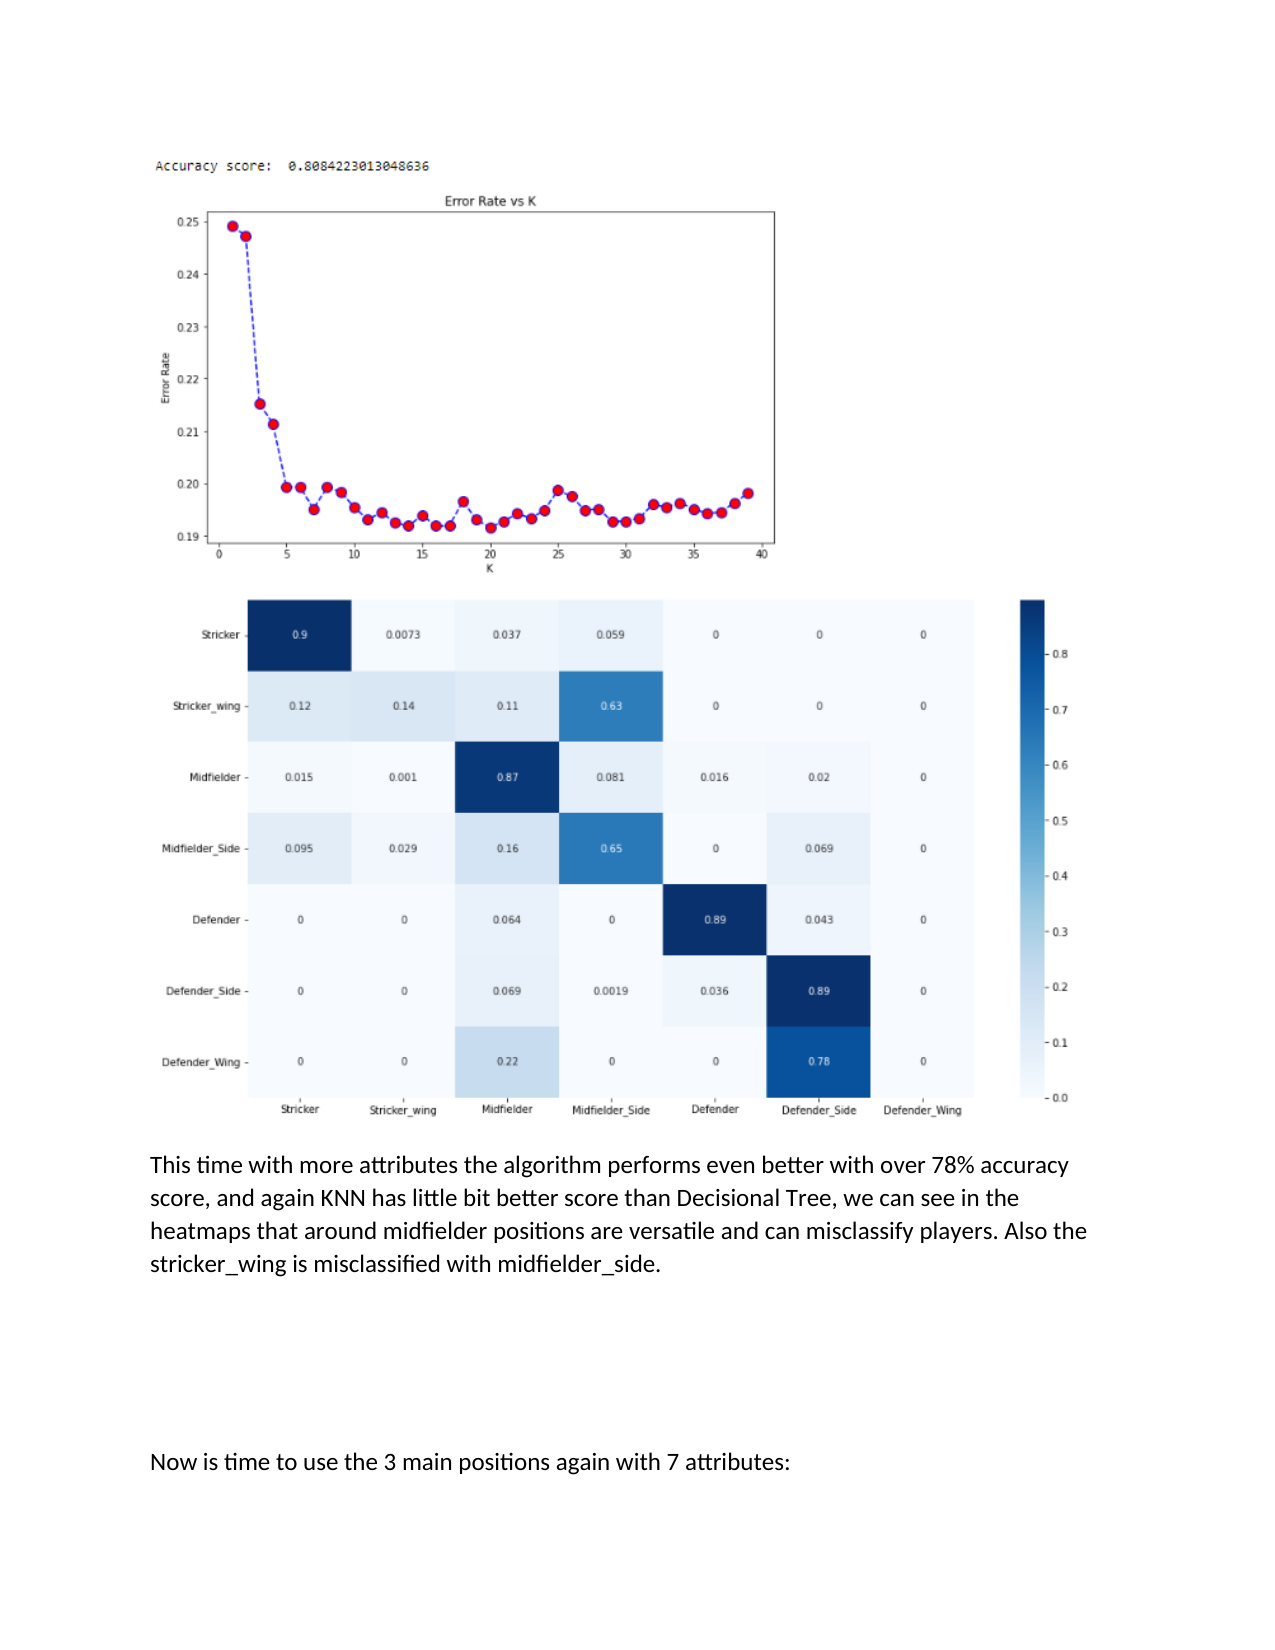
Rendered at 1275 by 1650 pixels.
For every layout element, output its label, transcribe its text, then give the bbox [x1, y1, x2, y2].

picture [150, 150, 1125, 1131]
text Now is time to use the 3 main positions again with 7 attributes: [150, 1446, 1125, 1477]
text This time with more attributes the algorithm performs even better with over 78% accuracy score, and again KNN has little bit better score than Decisional Tree, we can see in the heatmaps that around midfielder positions are versatile and can misclassify players. Also the stricker_wing is misclassified with midfielder_side. [150, 1149, 1125, 1278]
